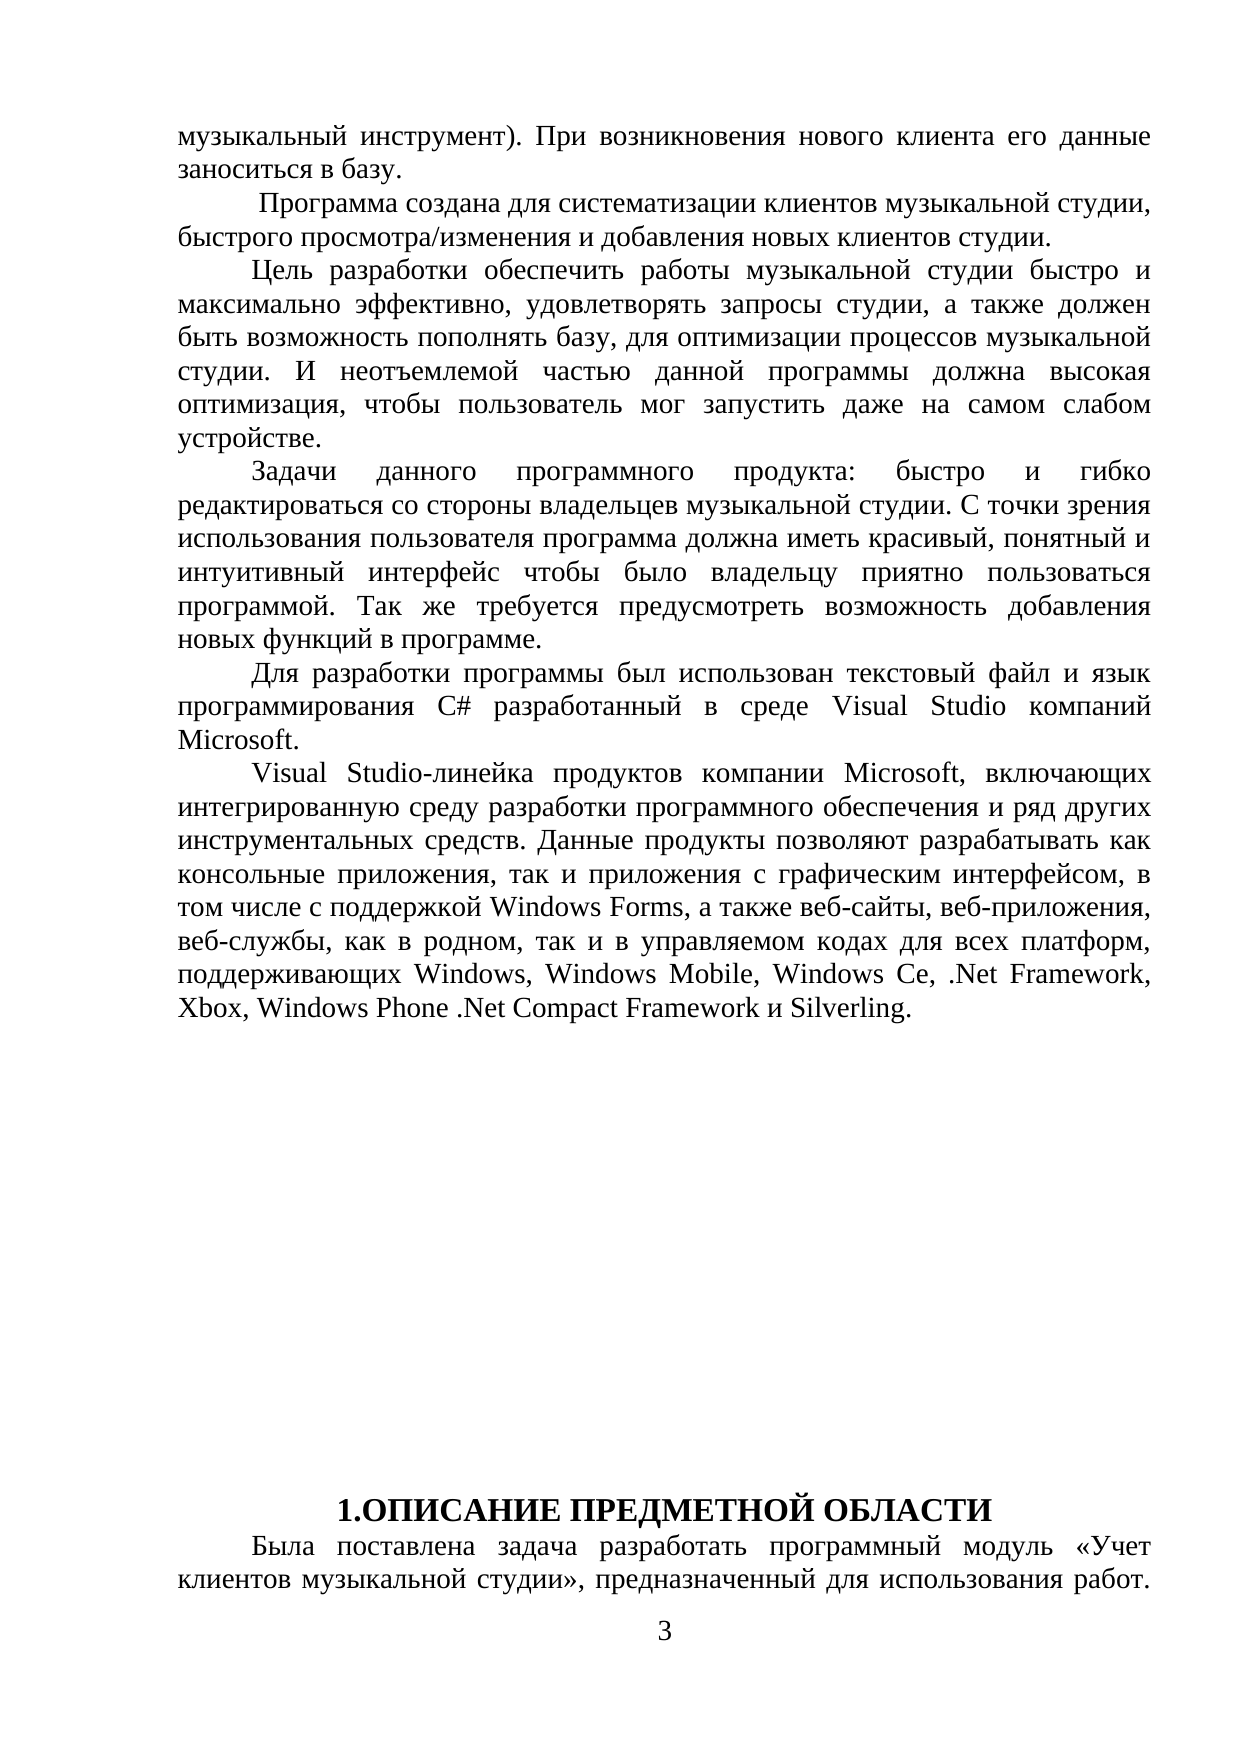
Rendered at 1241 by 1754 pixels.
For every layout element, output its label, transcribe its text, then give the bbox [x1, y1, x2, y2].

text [177, 118, 1152, 185]
text Цель разработки обеспечить работы музыкальной студии быстро и максимально эффективно, удовлетворять запросы студии, а также должен быть возможность пополнять базу, для оптимизации процессов музыкальной студии. И неотъемлемой частью данной программы должна высокая оптимизация, чтобы пользователь мог запустить даже на самом слабом устройстве. [177, 252, 1152, 453]
text Задачи данного программного продукта: быстро и гибко редактироваться со стороны владельцев музыкальной студии. С точки зрения использования пользователя программа должна иметь красивый, понятный и интуитивный интерфейс чтобы было владельцу приятно пользоваться программой. Так же требуется предусмотреть возможность добавления новых функций в программе. [177, 453, 1152, 655]
text Visual Studio-линейка продуктов компании Microsoft, включающих интегрированную среду разработки программного обеспечения и ряд других инструментальных средств. Данные продукты позволяют разрабатывать как консольные приложения, так и приложения с графическим интерфейсом, в том числе с поддержкой Windows Forms, а также веб-сайты, веб-приложения, веб-службы, как в родном, так и в управляемом кодах для всех платформ, поддерживающих Windows, Windows Mobile, Windows Ce, .Net Framework, Xbox, Windows Phone .Net Compact Framework и Silverling. [177, 755, 1152, 1024]
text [177, 1528, 1152, 1595]
text Для разработки программы был использован текстовый файл и язык программирования C# разработанный в среде Visual Studio компаний Microsoft. [177, 655, 1152, 755]
subtitle 1.ОПИСАНИЕ ПРЕДМЕТНОЙ ОБЛАСТИ [177, 1490, 1152, 1528]
text Программа создана для систематизации клиентов музыкальной студии, быстрого просмотра/изменения и добавления новых клиентов студии. [177, 185, 1152, 252]
